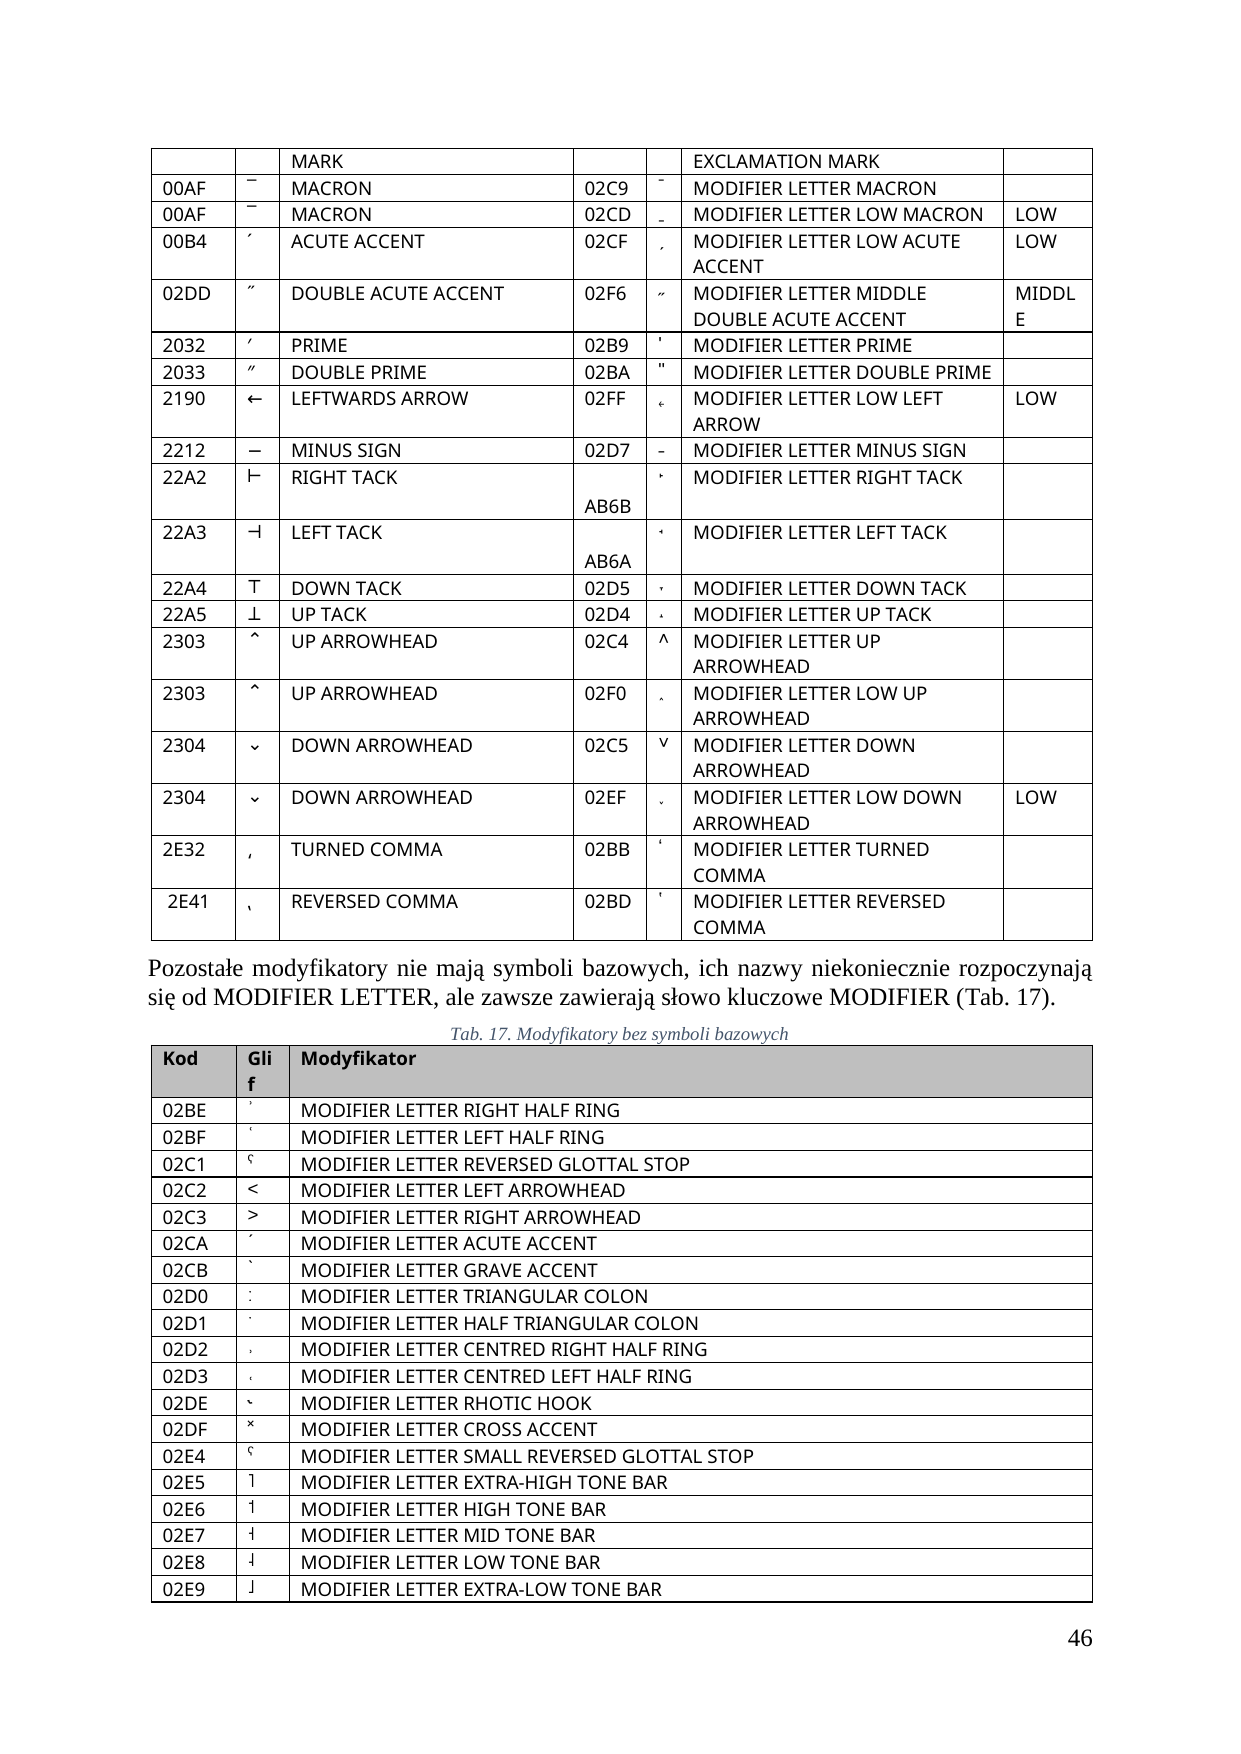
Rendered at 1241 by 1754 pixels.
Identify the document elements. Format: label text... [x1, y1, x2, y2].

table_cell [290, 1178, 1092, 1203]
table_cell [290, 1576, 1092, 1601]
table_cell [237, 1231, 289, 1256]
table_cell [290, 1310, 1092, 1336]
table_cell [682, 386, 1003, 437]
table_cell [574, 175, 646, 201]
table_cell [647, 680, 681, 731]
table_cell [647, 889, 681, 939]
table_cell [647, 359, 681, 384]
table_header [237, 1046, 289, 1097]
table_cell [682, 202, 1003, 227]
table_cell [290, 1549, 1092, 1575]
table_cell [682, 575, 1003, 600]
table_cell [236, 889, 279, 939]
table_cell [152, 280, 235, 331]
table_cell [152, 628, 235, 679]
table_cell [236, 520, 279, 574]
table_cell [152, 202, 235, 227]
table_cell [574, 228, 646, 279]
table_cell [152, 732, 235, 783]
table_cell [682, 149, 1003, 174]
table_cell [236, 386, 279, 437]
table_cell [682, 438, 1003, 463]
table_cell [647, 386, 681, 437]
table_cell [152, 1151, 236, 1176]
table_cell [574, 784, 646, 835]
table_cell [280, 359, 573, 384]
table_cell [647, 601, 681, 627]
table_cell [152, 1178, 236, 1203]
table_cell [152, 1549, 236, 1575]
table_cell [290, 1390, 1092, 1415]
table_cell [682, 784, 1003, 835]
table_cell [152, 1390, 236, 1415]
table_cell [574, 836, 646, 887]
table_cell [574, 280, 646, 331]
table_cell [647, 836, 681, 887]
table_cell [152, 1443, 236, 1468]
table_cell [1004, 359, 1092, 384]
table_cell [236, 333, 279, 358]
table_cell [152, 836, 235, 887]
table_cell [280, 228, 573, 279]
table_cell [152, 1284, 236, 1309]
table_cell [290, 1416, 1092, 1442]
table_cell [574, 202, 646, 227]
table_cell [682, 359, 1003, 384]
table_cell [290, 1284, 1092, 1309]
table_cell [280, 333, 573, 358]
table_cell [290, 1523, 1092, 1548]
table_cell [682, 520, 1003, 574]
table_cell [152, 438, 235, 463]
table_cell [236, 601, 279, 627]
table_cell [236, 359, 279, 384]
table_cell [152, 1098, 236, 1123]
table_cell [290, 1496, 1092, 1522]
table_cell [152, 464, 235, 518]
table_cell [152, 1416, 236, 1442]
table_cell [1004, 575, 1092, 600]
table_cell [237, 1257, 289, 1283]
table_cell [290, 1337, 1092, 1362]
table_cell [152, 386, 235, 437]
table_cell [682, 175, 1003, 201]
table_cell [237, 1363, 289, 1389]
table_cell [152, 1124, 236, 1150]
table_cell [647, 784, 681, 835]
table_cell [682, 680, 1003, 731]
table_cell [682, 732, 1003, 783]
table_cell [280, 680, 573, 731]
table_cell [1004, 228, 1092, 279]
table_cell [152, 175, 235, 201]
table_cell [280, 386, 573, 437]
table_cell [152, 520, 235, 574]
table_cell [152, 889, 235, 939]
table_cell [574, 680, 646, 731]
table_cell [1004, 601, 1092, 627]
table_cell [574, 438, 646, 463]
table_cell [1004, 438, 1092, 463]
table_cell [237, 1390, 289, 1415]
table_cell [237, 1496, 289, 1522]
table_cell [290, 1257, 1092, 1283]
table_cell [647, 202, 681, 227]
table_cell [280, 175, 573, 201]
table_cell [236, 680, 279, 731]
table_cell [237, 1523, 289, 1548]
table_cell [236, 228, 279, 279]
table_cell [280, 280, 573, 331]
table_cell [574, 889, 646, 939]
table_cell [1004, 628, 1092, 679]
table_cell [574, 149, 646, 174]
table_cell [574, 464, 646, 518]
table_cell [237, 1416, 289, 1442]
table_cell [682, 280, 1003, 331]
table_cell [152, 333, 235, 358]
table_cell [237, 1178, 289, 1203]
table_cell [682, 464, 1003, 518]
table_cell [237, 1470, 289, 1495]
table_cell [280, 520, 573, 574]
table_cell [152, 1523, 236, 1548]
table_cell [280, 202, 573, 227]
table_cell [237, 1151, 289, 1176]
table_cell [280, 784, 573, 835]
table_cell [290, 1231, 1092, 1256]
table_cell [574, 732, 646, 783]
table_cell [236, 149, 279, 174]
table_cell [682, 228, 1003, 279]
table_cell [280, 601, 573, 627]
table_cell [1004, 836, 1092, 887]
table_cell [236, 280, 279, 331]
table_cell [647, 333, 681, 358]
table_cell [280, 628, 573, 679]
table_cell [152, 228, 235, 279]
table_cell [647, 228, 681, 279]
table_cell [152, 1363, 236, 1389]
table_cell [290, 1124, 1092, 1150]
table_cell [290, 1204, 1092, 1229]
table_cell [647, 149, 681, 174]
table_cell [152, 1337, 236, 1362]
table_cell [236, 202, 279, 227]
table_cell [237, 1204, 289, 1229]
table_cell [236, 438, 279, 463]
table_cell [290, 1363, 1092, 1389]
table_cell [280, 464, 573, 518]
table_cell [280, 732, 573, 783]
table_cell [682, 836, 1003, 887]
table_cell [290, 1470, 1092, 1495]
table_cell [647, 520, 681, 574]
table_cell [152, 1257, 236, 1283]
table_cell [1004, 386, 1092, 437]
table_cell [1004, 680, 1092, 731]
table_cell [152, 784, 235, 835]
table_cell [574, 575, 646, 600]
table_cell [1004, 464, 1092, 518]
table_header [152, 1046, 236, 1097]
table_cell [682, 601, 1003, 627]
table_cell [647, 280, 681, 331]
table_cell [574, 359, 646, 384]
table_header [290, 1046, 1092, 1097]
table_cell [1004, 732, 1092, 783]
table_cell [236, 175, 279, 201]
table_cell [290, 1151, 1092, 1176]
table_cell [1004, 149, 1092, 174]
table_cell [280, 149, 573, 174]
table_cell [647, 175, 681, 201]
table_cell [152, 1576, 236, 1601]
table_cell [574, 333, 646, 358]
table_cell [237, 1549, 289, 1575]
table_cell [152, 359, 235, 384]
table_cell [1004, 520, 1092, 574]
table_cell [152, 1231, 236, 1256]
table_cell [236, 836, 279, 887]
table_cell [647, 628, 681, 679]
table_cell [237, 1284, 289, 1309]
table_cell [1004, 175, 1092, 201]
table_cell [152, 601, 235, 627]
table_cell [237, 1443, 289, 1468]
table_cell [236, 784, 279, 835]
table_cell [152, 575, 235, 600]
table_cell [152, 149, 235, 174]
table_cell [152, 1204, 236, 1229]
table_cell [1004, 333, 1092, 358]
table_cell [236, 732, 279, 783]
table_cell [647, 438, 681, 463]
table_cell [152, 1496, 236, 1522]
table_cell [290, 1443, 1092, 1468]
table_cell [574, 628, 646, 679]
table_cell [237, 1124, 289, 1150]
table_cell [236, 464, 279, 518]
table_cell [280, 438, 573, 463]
text Pozostałe modyfikatory nie mają symboli bazowych, ich nazwy niekoniecznie rozpoczynają się od MODIFIER LETTER, ale zawsze zawierają słowo kluczowe MODIFIER (tab. 17). [148, 953, 1093, 1011]
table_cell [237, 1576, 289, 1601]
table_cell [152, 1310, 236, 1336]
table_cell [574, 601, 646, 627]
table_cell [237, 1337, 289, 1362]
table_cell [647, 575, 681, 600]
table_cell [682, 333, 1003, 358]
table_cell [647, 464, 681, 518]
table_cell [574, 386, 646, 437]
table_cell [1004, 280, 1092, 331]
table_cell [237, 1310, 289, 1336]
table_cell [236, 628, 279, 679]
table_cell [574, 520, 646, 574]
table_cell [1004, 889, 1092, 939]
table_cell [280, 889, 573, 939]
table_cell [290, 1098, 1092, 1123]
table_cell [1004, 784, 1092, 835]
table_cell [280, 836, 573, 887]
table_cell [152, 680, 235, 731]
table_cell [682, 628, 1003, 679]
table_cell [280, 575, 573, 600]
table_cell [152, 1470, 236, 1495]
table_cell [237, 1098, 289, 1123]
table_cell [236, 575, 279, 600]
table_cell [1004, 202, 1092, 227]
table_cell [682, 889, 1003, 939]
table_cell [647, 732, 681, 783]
